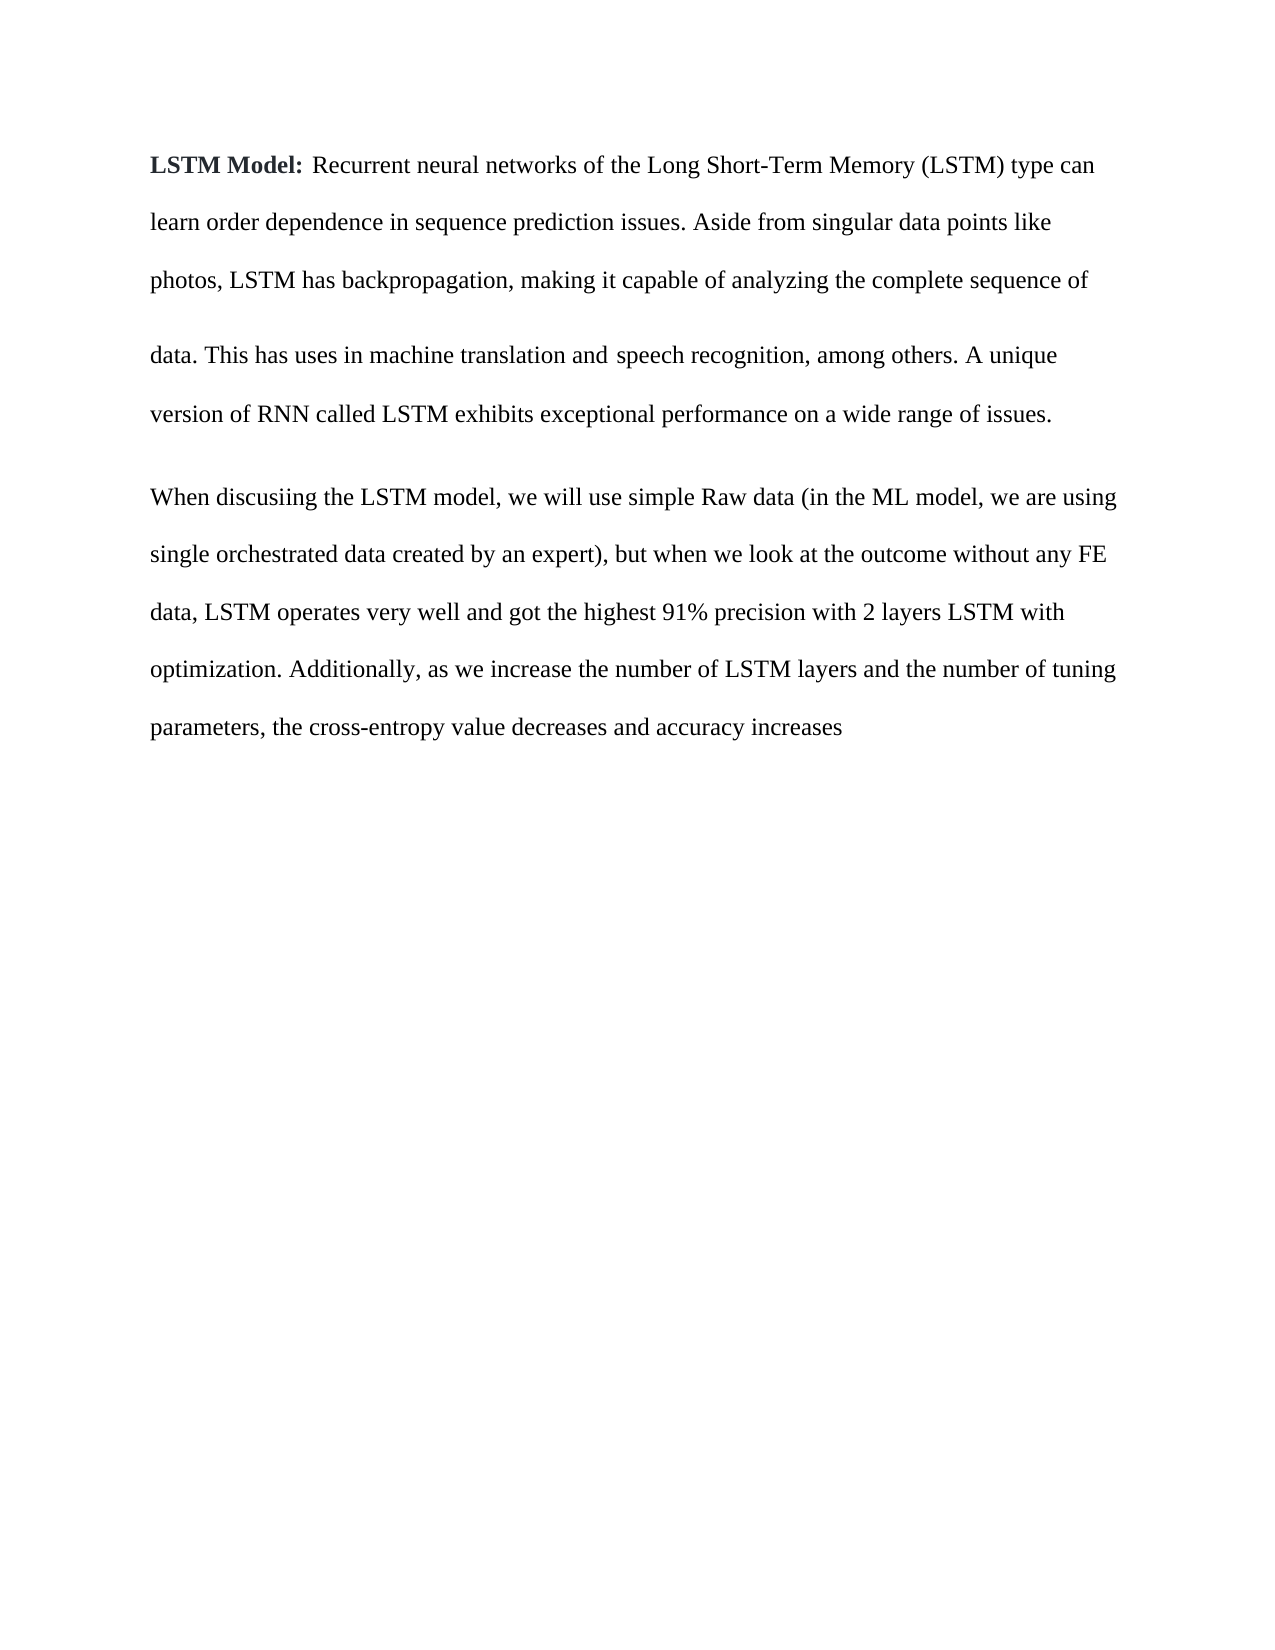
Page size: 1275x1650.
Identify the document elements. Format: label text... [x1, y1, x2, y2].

text LSTM Model: Recurrent neural networks of the Long Short-Term Memory (LSTM) type can learn order dependence in sequence prediction issues. Aside from singular data points like photos, LSTM has backpropagation, making it capable of analyzing the complete sequence of data. This has uses in machine translation and speech recognition, among others. A unique version of RNN called LSTM exhibits exceptional performance on a wide range of issues. [150, 150, 1125, 428]
text When discusiing the LSTM model, we will use simple Raw data (in the ML model, we are using single orchestrated data created by an expert), but when we look at the outcome without any FE data, LSTM operates very well and got the highest 91% precision with 2 layers LSTM with optimization. Additionally, as we increase the number of LSTM layers and the number of tuning parameters, the cross-entropy value decreases and accuracy increases [150, 482, 1125, 740]
